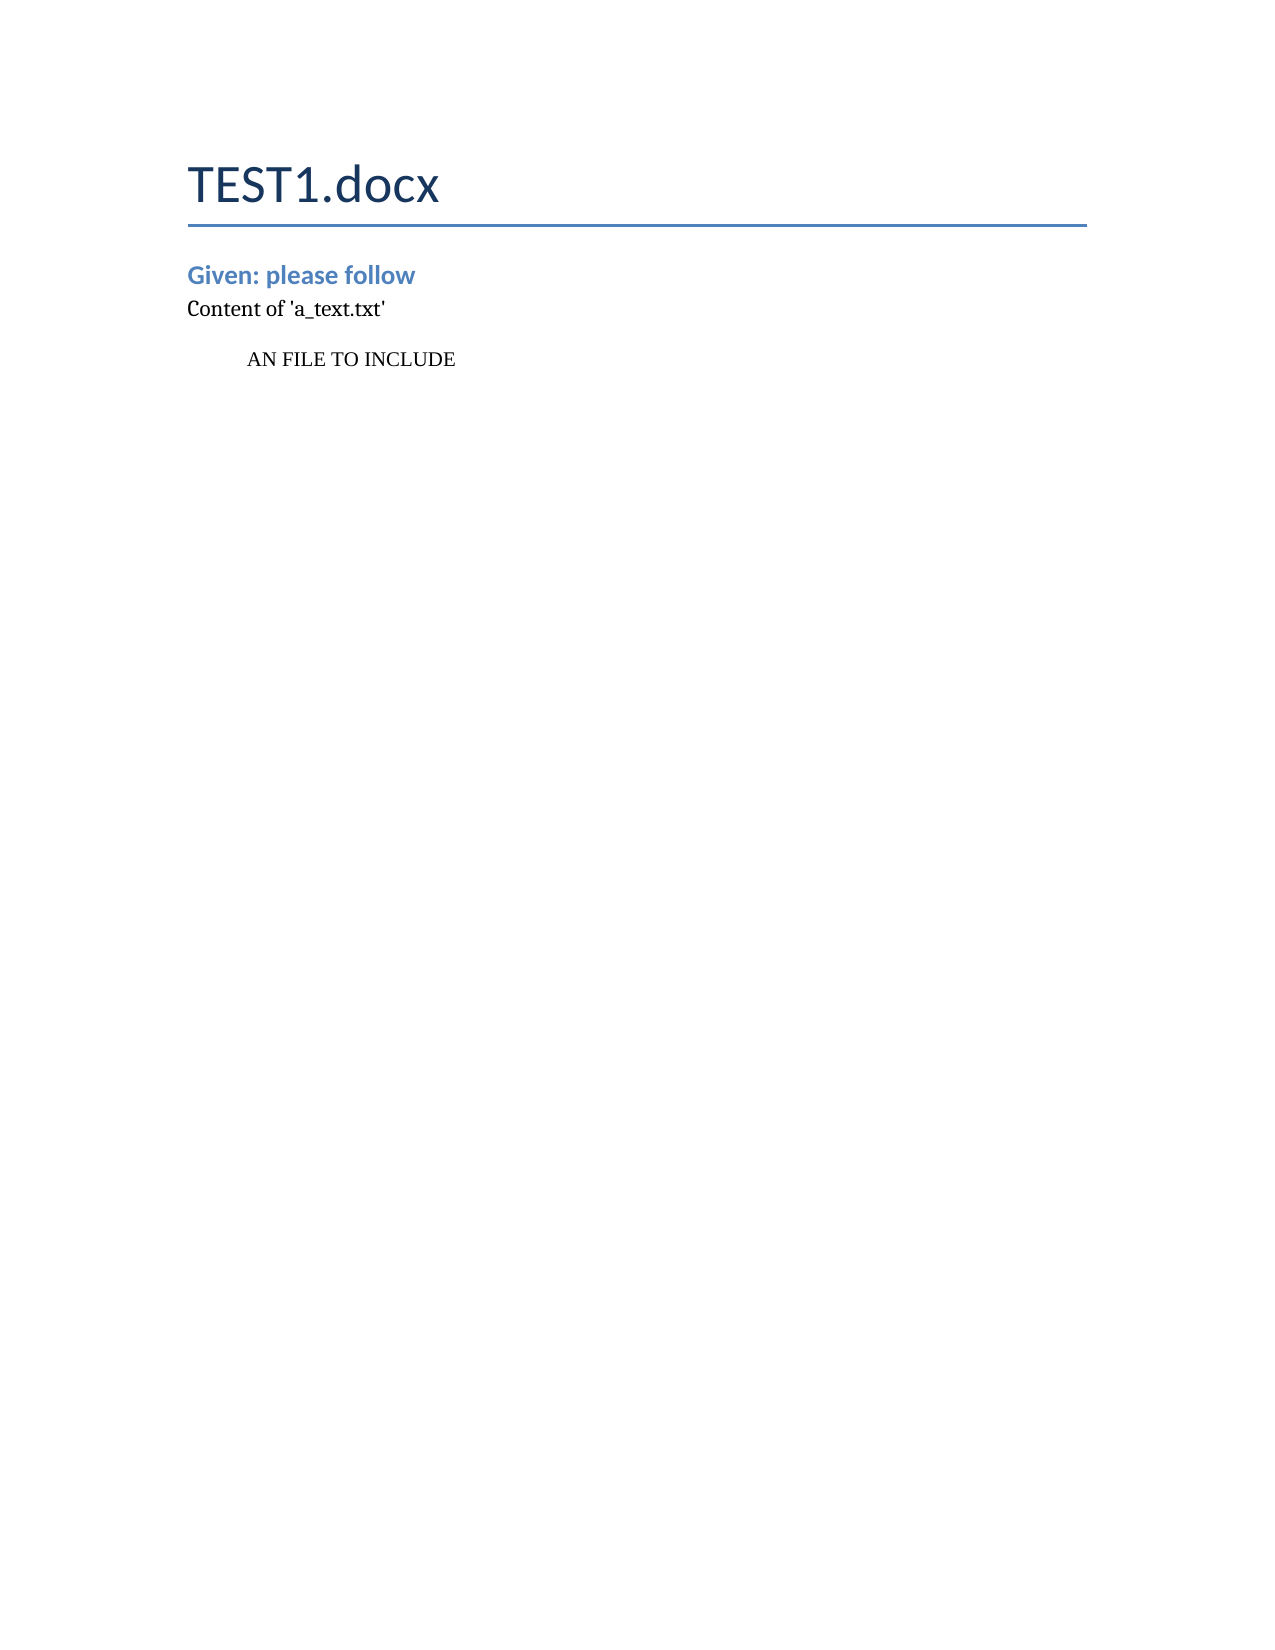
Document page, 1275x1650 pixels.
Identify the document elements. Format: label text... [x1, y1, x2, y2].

title TEST1.docx [187, 150, 1087, 227]
subtitle Given: please follow [187, 258, 1087, 291]
text AN FILE TO INCLUDE [247, 347, 1028, 401]
text Content of 'a_text.txt' [187, 296, 1087, 322]
